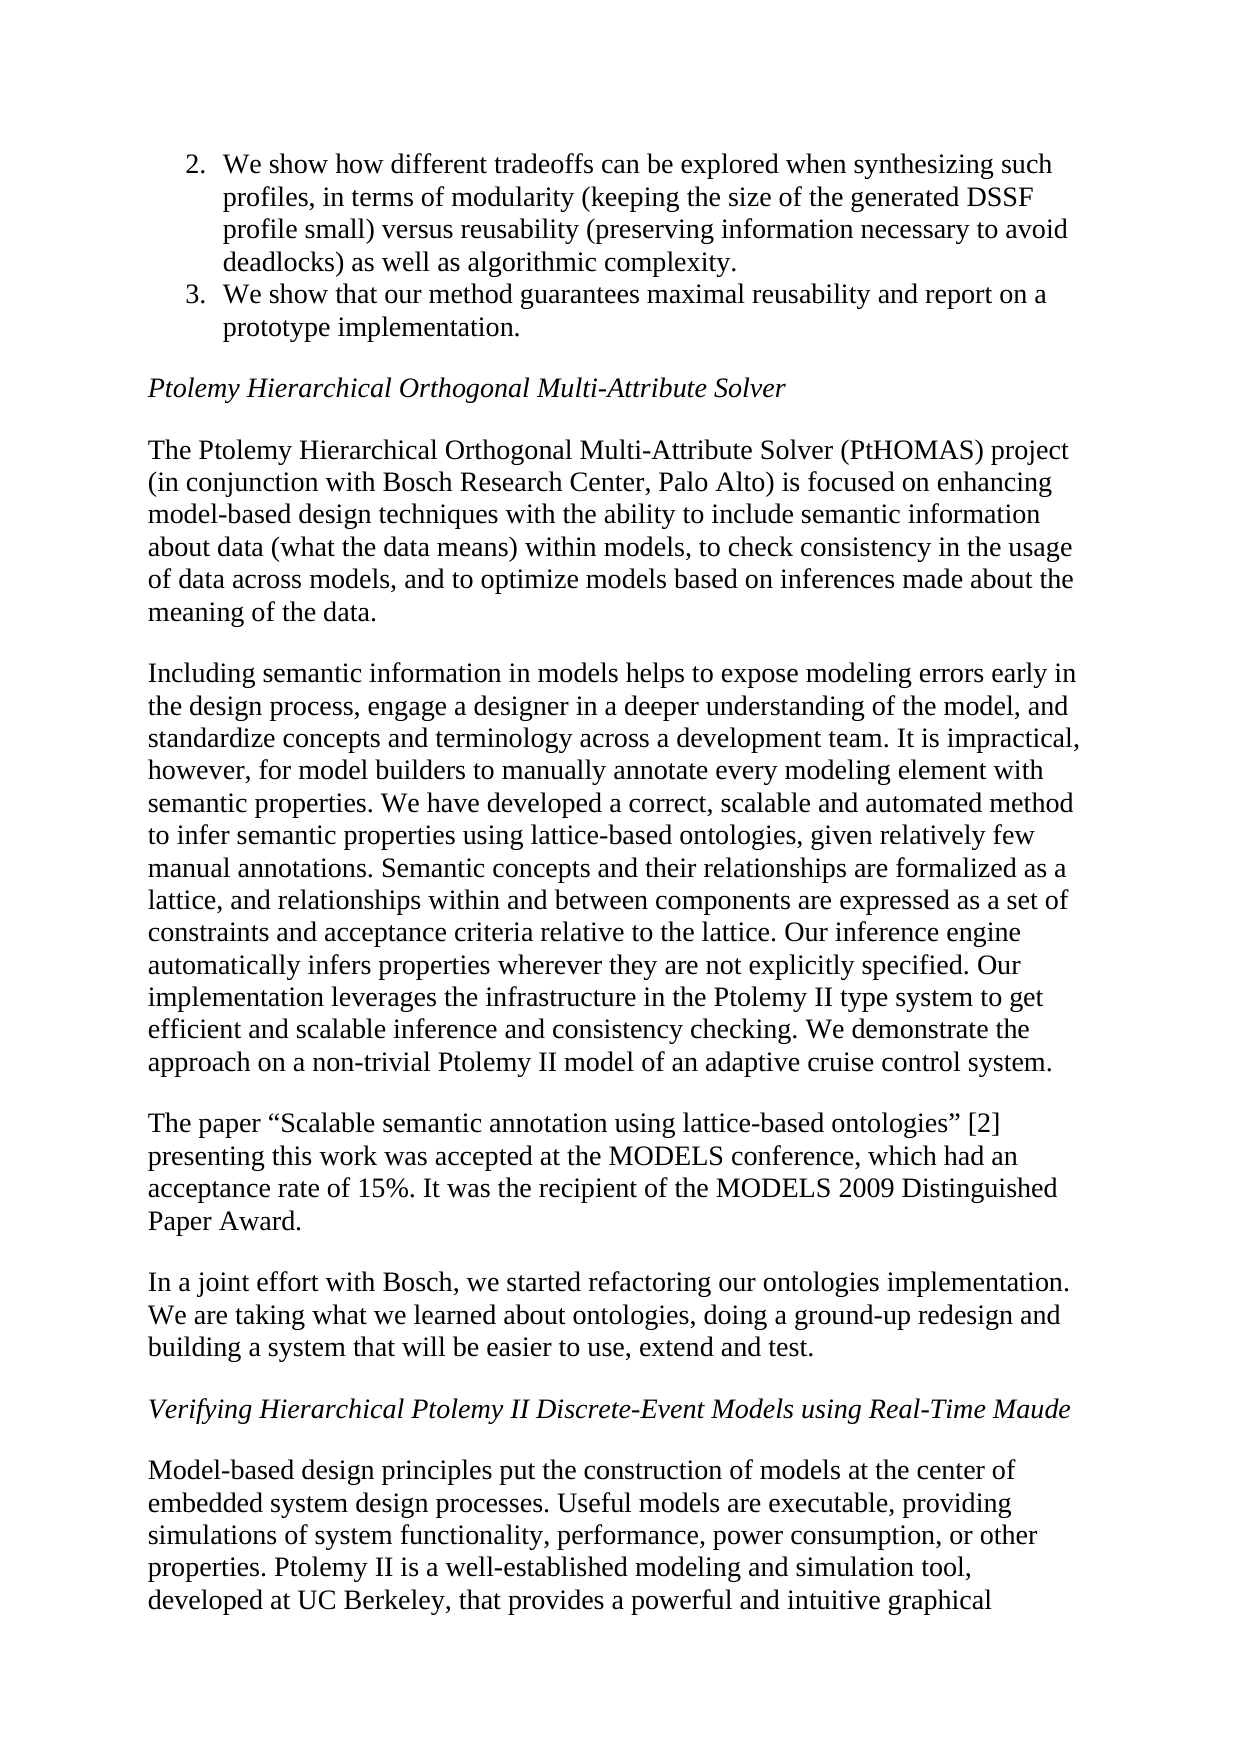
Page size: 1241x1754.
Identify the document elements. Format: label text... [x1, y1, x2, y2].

text Including semantic information in models helps to expose modeling errors early in the design process, engage a designer in a deeper understanding of the model, and standardize concepts and terminology across a development team. It is impractical, however, for model builders to manually annotate every modeling element with semantic properties. We have developed a correct, scalable and automated method to infer semantic properties using lattice-based ontologies, given relatively few manual annotations. Semantic concepts and their relationships are formalized as a lattice, and relationships within and between components are expressed as a set of constraints and acceptance criteria relative to the lattice. Our inference engine automatically infers properties wherever they are not explicitly specified. Our implementation leverages the infrastructure in the Ptolemy II type system to get efficient and scalable inference and consistency checking. We demonstrate the approach on a non-trivial Ptolemy II model of an adaptive cruise control system. [148, 656, 1093, 1077]
text The Ptolemy Hierarchical Orthogonal Multi-Attribute Solver (PtHOMAS) project (in conjunction with Bosch Research Center, Palo Alto) is focused on enhancing model-based design techniques with the ability to include semantic information about data (what the data means) within models, to check consistency in the usage of data across models, and to optimize models based on inferences made about the meaning of the data. [148, 433, 1093, 627]
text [148, 1453, 1093, 1615]
text Verifying Hierarchical Ptolemy II Discrete-Event Models using Real-Time Maude [148, 1392, 1093, 1424]
list We show that our method guarantees maximal reusability and report on a prototype implementation. [185, 277, 1093, 342]
text In a joint effort with Bosch, we started refactoring our ontologies implementation. We are taking what we learned about ontologies, doing a ground-up redesign and building a system that will be easier to use, extend and test. [148, 1265, 1093, 1362]
list We show how different tradeoffs can be explored when synthesizing such profiles, in terms of modularity (keeping the size of the generated DSSF profile small) versus reusability (preserving information necessary to avoid deadlocks) as well as algorithmic complexity. [185, 148, 1093, 277]
text The paper “Scalable semantic annotation using lattice-based ontologies” [2] presenting this work was accepted at the MODELS conference, which had an acceptance rate of 15%. It was the recipient of the MODELS 2009 Distinguished Paper Award. [148, 1107, 1093, 1236]
text Ptolemy Hierarchical Orthogonal Multi-Attribute Solver [148, 371, 1093, 403]
